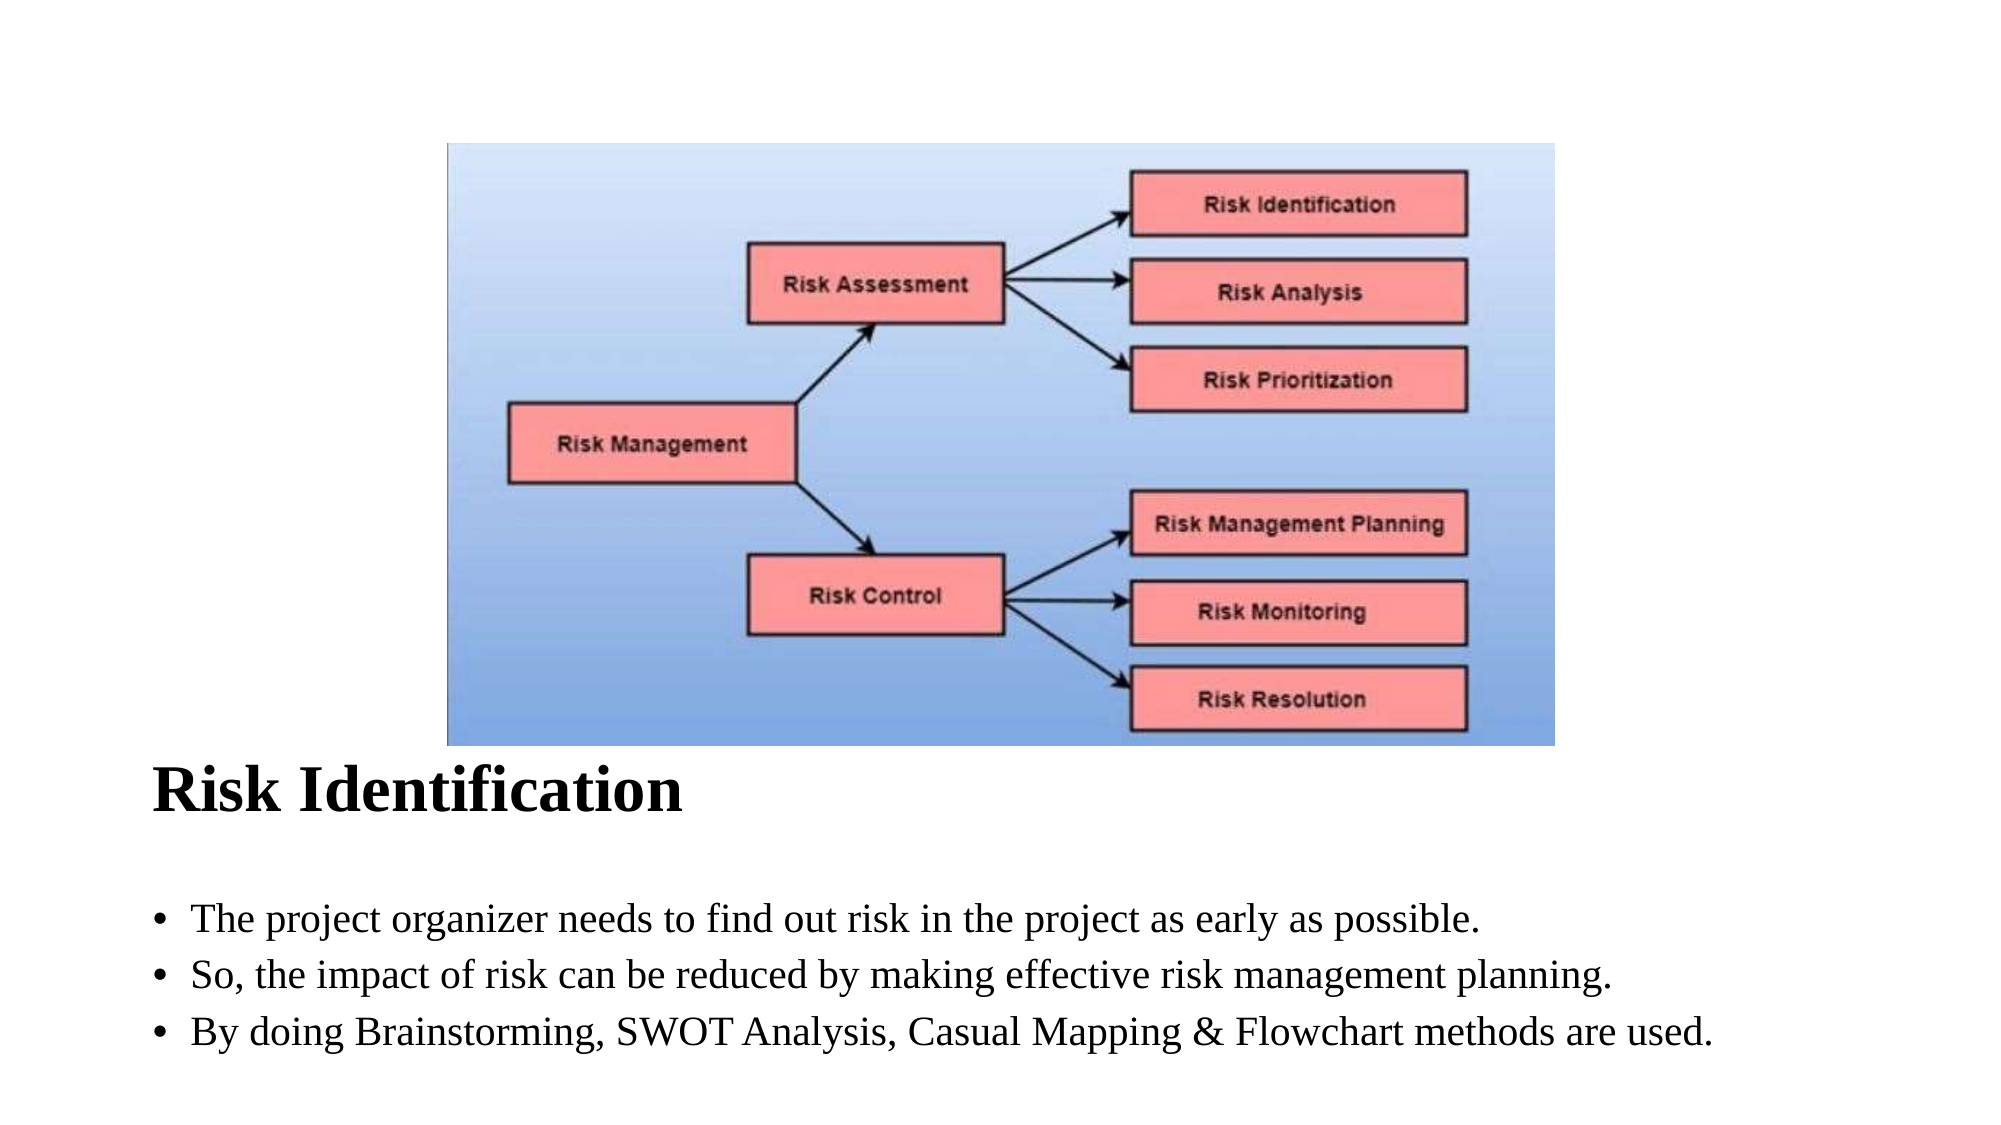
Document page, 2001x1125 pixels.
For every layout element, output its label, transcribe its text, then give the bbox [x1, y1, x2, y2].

list The project organizer needs to find out risk in the project as early as possible. [153, 893, 1840, 941]
picture [447, 143, 1555, 746]
subtitle Risk Identification [152, 749, 1703, 826]
list By doing Brainstorming, SWOT Analysis, Casual Mapping & Flowchart methods are used. [153, 1006, 1840, 1054]
list So, the impact of risk can be reduced by making effective risk management planning. [153, 949, 1840, 997]
